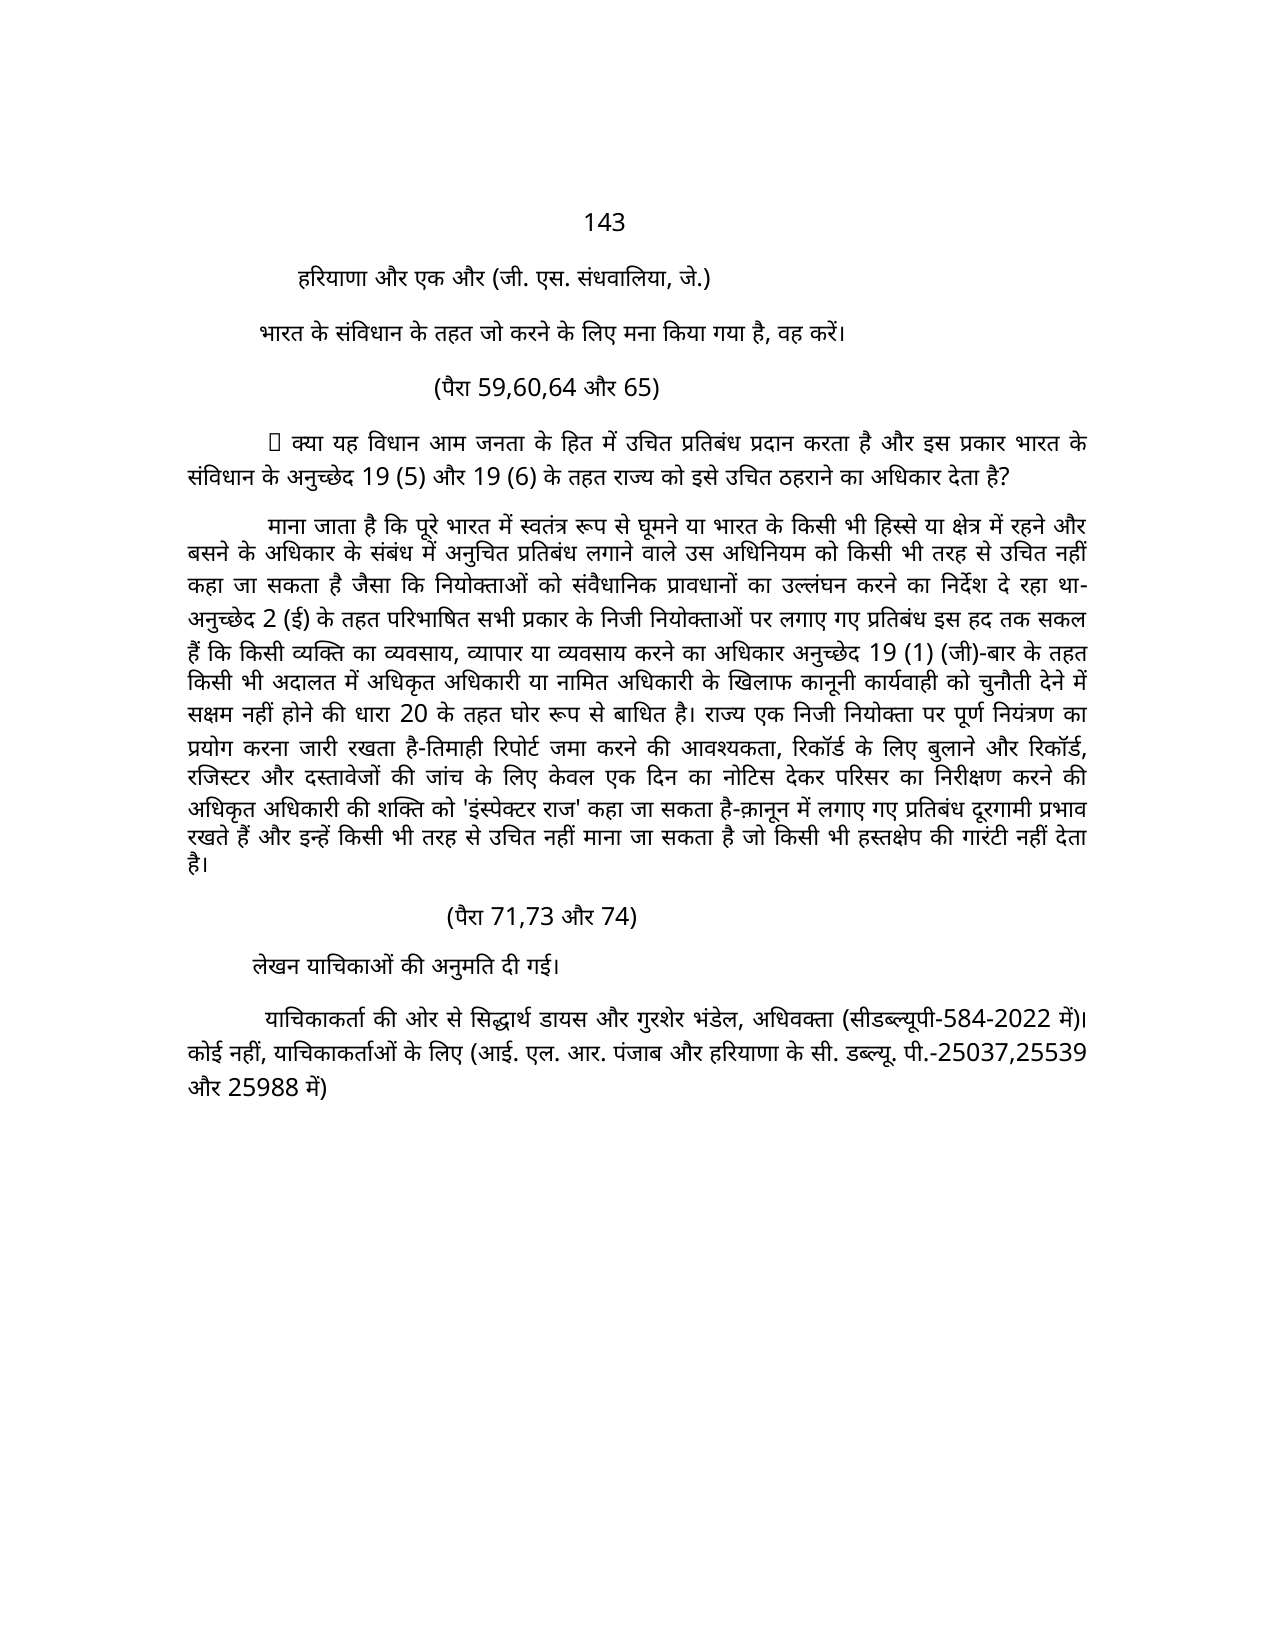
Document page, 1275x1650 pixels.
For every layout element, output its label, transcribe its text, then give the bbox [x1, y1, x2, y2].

text हरियाणा और एक और (जी. एस. संधवालिया, जे.) [187, 260, 1087, 294]
text (पैरा 59,60,64 और 65) [187, 369, 1087, 404]
text भारत के संविधान के तहत जो करने के लिए मना किया गया है, वह करें। [187, 315, 1087, 349]
text  क्या यह विधान आम जनता के हित में उचित प्रतिबंध प्रदान करता है और इस प्रकार भारत के संविधान के अनुच्छेद 19 (5) और 19 (6) के तहत राज्य को इसे उचित ठहराने का अधिकार देता है? [187, 424, 1087, 493]
text माना जाता है कि पूरे भारत में स्वतंत्र रूप से घूमने या भारत के किसी भी हिस्से या क्षेत्र में रहने और बसने के अधिकार के संबंध में अनुचित प्रतिबंध लगाने वाले उस अधिनियम को किसी भी तरह से उचित नहीं कहा जा सकता है जैसा कि नियोक्ताओं को संवैधानिक प्रावधानों का उल्लंघन करने का निर्देश दे रहा था-अनुच्छेद 2 (ई) के तहत परिभाषित सभी प्रकार के निजी नियोक्ताओं पर लगाए गए प्रतिबंध इस हद तक सकल हैं कि किसी व्यक्ति का व्यवसाय, व्यापार या व्यवसाय करने का अधिकार अनुच्छेद 19 (1) (जी)-बार के तहत किसी भी अदालत में अधिकृत अधिकारी या नामित अधिकारी के खिलाफ कानूनी कार्यवाही को चुनौती देने में सक्षम नहीं होने की धारा 20 के तहत घोर रूप से बाधित है। राज्य एक निजी नियोक्ता पर पूर्ण नियंत्रण का प्रयोग करना जारी रखता है-तिमाही रिपोर्ट जमा करने की आवश्यकता, रिकॉर्ड के लिए बुलाने और रिकॉर्ड, रजिस्टर और दस्तावेजों की जांच के लिए केवल एक दिन का नोटिस देकर परिसर का निरीक्षण करने की अधिकृत अधिकारी की शक्ति को 'इंस्पेक्टर राज' कहा जा सकता है-क़ानून में लगाए गए प्रतिबंध दूरगामी प्रभाव रखते हैं और इन्हें किसी भी तरह से उचित नहीं माना जा सकता है जो किसी भी हस्तक्षेप की गारंटी नहीं देता है। [187, 513, 1087, 878]
text (पैरा 71,73 और 74) [187, 899, 1087, 933]
text लेखन याचिकाओं की अनुमति दी गई। [187, 953, 480, 980]
text 143 [187, 205, 1087, 239]
text लेखन याचिकाओं की अनुमति दी गई। [459, 953, 1087, 980]
text याचिकाकर्ता की ओर से सिद्धार्थ डायस और गुरशेर भंडेल, अधिवक्ता (सीडब्ल्यूपी-584-2022 में)। कोई नहीं, याचिकाकर्ताओं के लिए (आई. एल. आर. पंजाब और हरियाणा के सी. डब्ल्यू. पी.-25037,25539 और 25988 में) [187, 1001, 1087, 1103]
